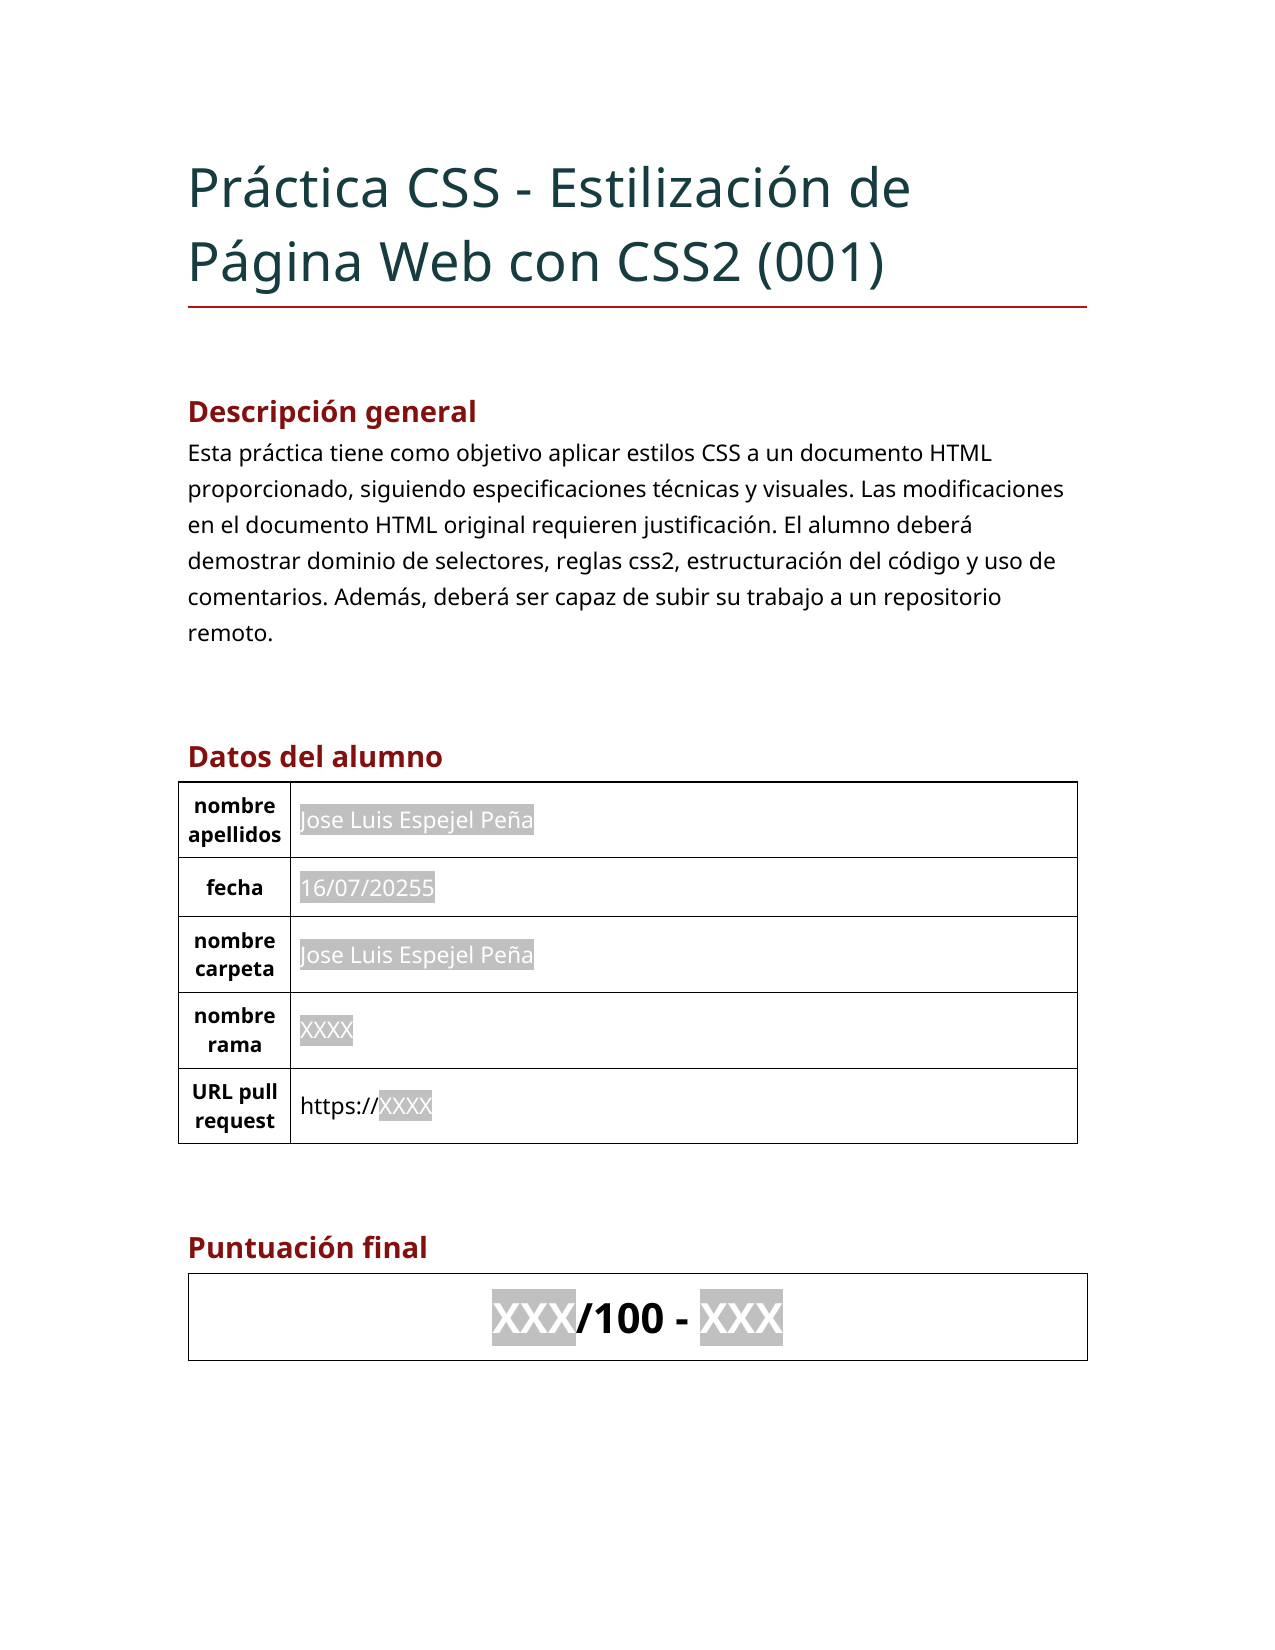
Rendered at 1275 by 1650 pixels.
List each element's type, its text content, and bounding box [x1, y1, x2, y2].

title Práctica CSS - Estilización de Página Web con CSS2 (001) [187, 150, 1087, 308]
table_cell https://XXXX [291, 1069, 1077, 1143]
table_cell URL pull request [179, 1069, 290, 1143]
table_header nombre apellidos [179, 783, 290, 857]
subtitle Datos del alumno [187, 736, 1087, 776]
table_cell nombre rama [179, 993, 290, 1067]
subtitle Descripción general [187, 391, 1087, 431]
table_cell XXXX [291, 993, 1077, 1067]
table_cell 16/07/20255 [291, 858, 1077, 916]
table_header Jose Luis Espejel Peña [291, 783, 1077, 857]
table_cell Jose Luis Espejel Peña [291, 917, 1077, 992]
table_header XXX/100 - XXX [189, 1274, 1087, 1360]
table_cell fecha [179, 858, 290, 916]
subtitle Puntuación final [187, 1227, 1087, 1267]
text Esta práctica tiene como objetivo aplicar estilos CSS a un documento HTML proporcionado, siguiendo especificaciones técnicas y visuales. Las modificaciones en el documento HTML original requieren justificación. El alumno deberá demostrar dominio de selectores, reglas css2, estructuración del código y uso de comentarios. Además, deberá ser capaz de subir su trabajo a un repositorio remoto. [187, 437, 1087, 648]
table_cell nombre carpeta [179, 917, 290, 992]
